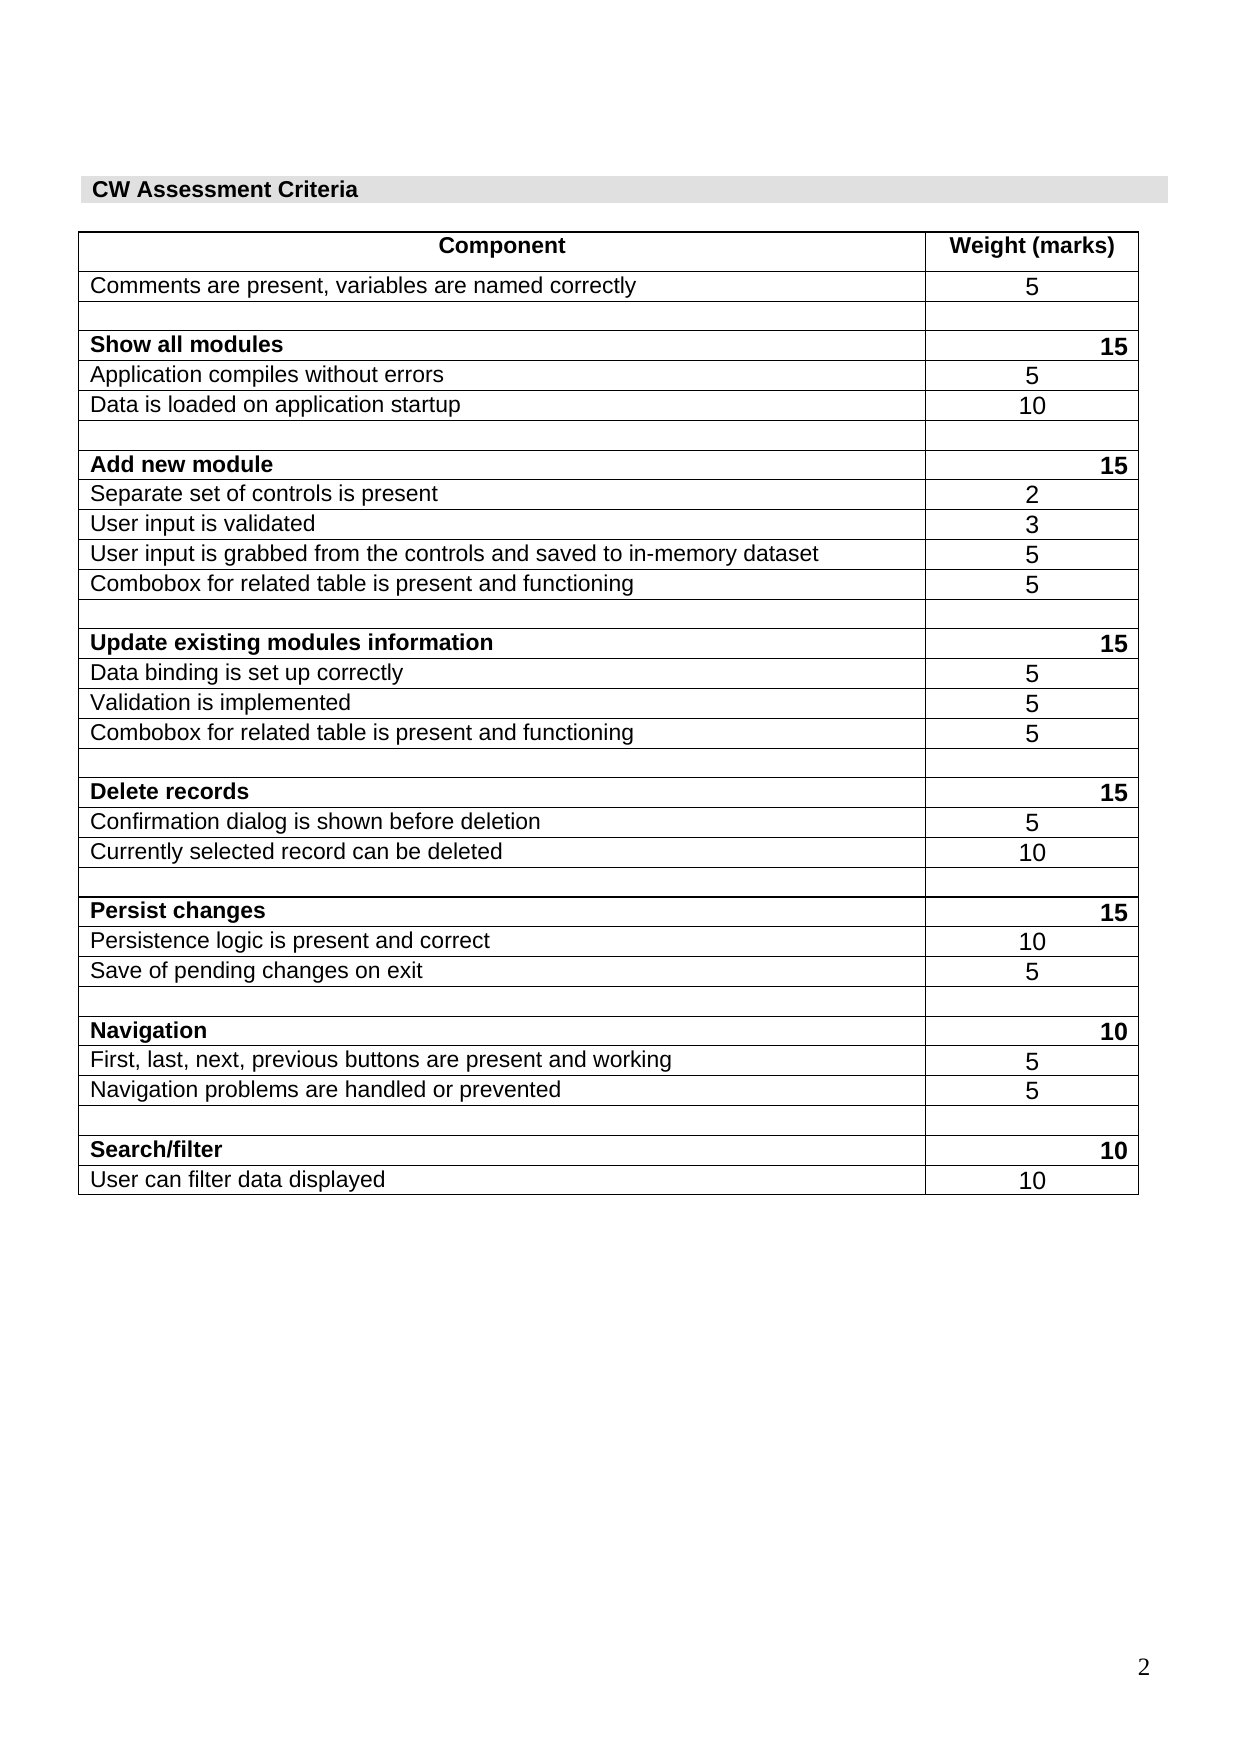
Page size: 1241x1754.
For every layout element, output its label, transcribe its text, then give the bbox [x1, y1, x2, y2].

table_cell 5 [926, 719, 1138, 747]
table_cell Navigation problems are handled or prevented [79, 1076, 925, 1105]
table_cell 10 [926, 1136, 1138, 1164]
table_cell [926, 302, 1138, 330]
table_cell Update existing modules information [79, 629, 925, 658]
table_header Component [79, 233, 925, 271]
table_cell Confirmation dialog is shown before deletion [79, 808, 925, 837]
table_cell 15 [926, 778, 1138, 807]
table_cell User input is validated [79, 510, 925, 539]
table_cell [79, 600, 925, 628]
table_cell Delete records [79, 778, 925, 807]
table_cell Separate set of controls is present [79, 480, 925, 509]
table_cell 5 [926, 689, 1138, 718]
table_cell 15 [926, 331, 1138, 360]
table_cell 5 [926, 361, 1138, 390]
table_cell [926, 600, 1138, 628]
table_cell User input is grabbed from the controls and saved to in-memory dataset [79, 540, 925, 569]
table_cell 3 [926, 510, 1138, 539]
table_cell First, last, next, previous buttons are present and working [79, 1046, 925, 1075]
table_cell 15 [926, 629, 1138, 658]
table_cell 5 [926, 272, 1138, 301]
table_cell Comments are present, variables are named correctly [79, 272, 925, 301]
table_cell [926, 749, 1138, 777]
table_cell 5 [926, 1046, 1138, 1075]
table_cell Navigation [79, 1017, 925, 1045]
table_cell 10 [926, 391, 1138, 420]
table_cell 5 [926, 659, 1138, 688]
table_cell 15 [926, 898, 1138, 926]
table_cell 10 [926, 1166, 1138, 1194]
table_cell [79, 421, 925, 449]
table_cell User can filter data displayed [79, 1166, 925, 1194]
table_cell [926, 1106, 1138, 1135]
table_cell Search/filter [79, 1136, 925, 1164]
table_cell 15 [926, 451, 1138, 479]
table_cell [926, 987, 1138, 1016]
table_cell 5 [926, 957, 1138, 986]
table_header CW Assessment Criteria [81, 176, 1168, 203]
table_cell Show all modules [79, 331, 925, 360]
table_cell 10 [926, 927, 1138, 956]
table_header Weight (marks) [926, 233, 1138, 271]
table_cell [79, 302, 925, 330]
table_cell Validation is implemented [79, 689, 925, 718]
table_cell Currently selected record can be deleted [79, 838, 925, 867]
table_cell 5 [926, 1076, 1138, 1105]
table_cell Application compiles without errors [79, 361, 925, 390]
table_cell [79, 987, 925, 1016]
table_cell Data is loaded on application startup [79, 391, 925, 420]
table_cell [79, 749, 925, 777]
table_cell 5 [926, 570, 1138, 598]
table_cell Data binding is set up correctly [79, 659, 925, 688]
table_cell Add new module [79, 451, 925, 479]
table_cell [79, 1106, 925, 1135]
table_cell 10 [926, 1017, 1138, 1045]
table_cell [926, 868, 1138, 896]
table_cell 10 [926, 838, 1138, 867]
table_cell [79, 868, 925, 896]
table_cell 5 [926, 808, 1138, 837]
table_cell Save of pending changes on exit [79, 957, 925, 986]
table_cell Combobox for related table is present and functioning [79, 570, 925, 598]
table_cell 2 [926, 480, 1138, 509]
table_cell 5 [926, 540, 1138, 569]
table_cell [926, 421, 1138, 449]
table_cell Combobox for related table is present and functioning [79, 719, 925, 747]
table_cell Persistence logic is present and correct [79, 927, 925, 956]
table_cell Persist changes [79, 898, 925, 926]
